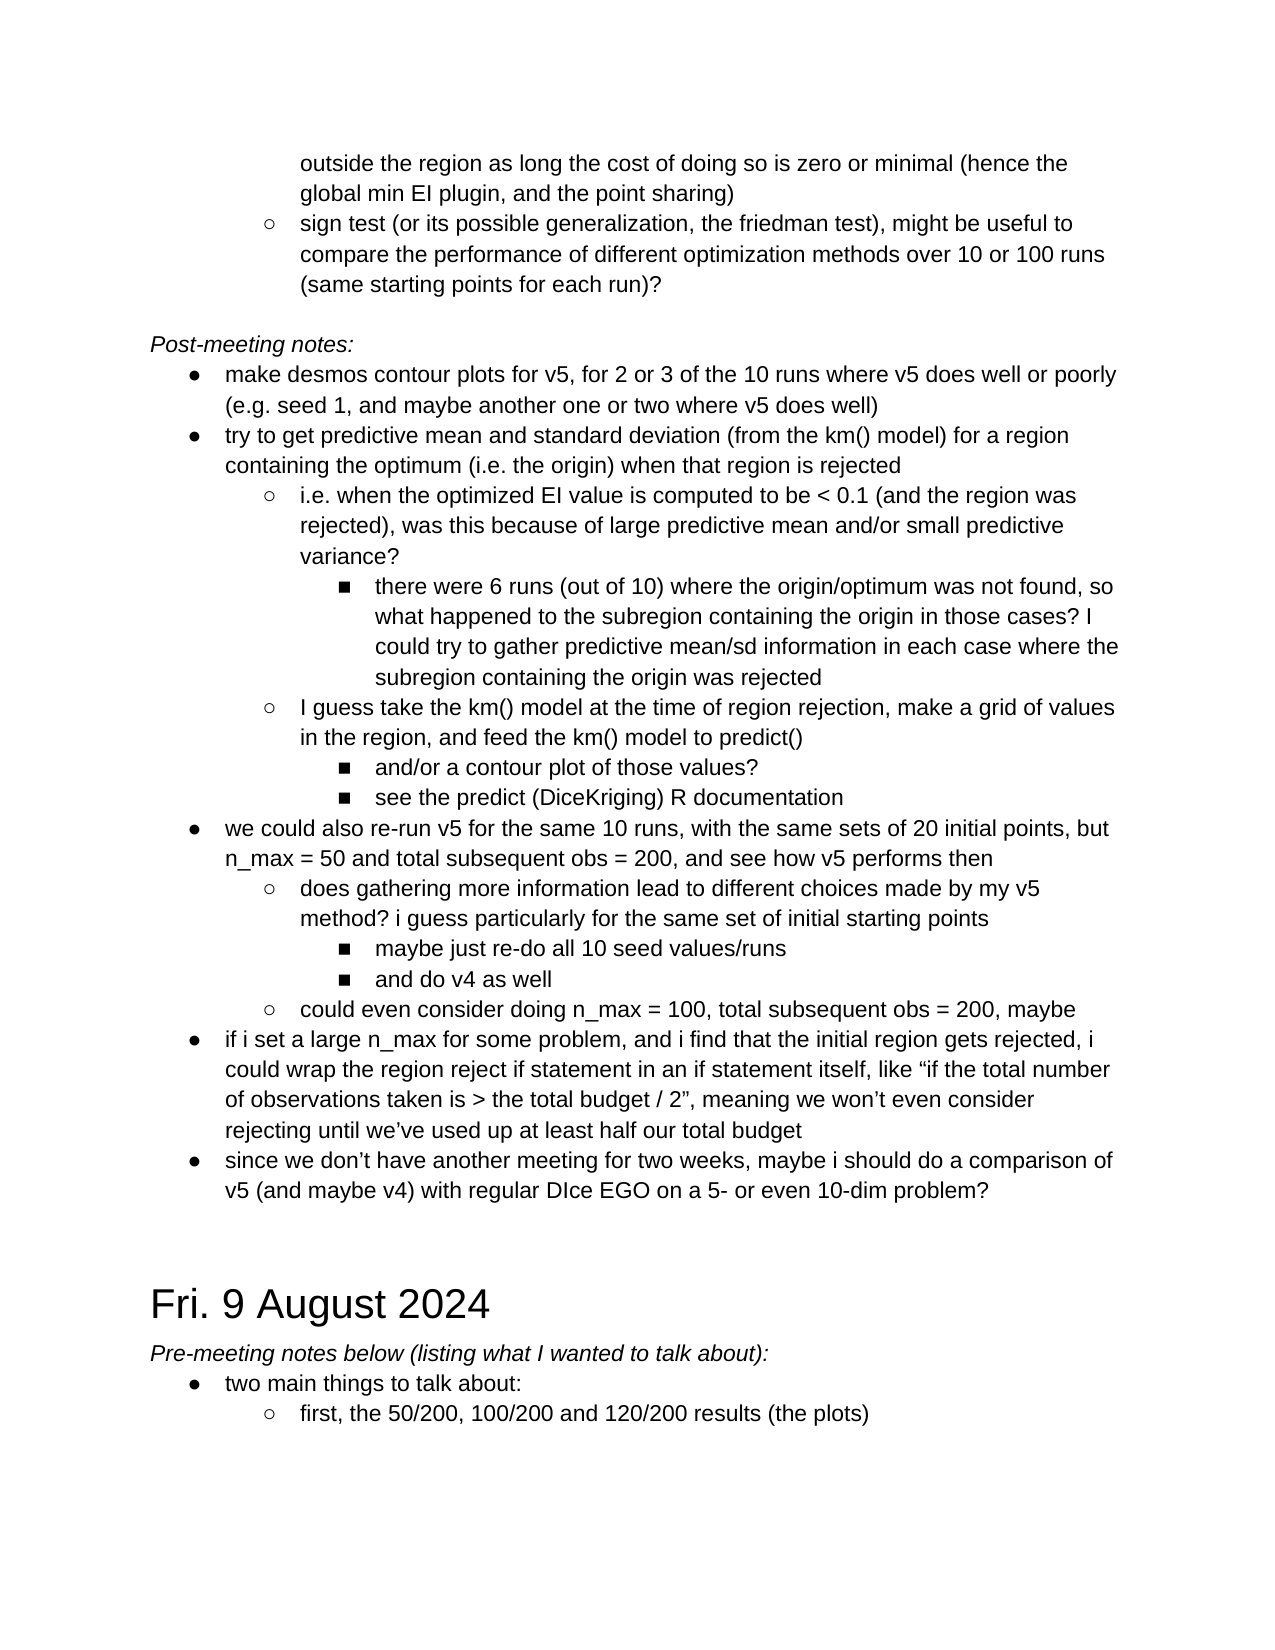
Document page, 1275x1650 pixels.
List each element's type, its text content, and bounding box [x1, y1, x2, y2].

text Pre-meeting notes below (listing what I wanted to talk about): [150, 1339, 1125, 1366]
list could even consider doing n_max = 100, total subsequent obs = 200, maybe [262, 996, 1125, 1022]
list and do v4 as well [337, 966, 1125, 992]
list we could also re-run v5 for the same 10 runs, with the same sets of 20 initial points, but n_max = 50 and total subsequent obs = 200, and see how v5 performs then [187, 814, 1125, 871]
list maybe just re-do all 10 seed values/runs [337, 935, 1125, 962]
subtitle Fri. 9 August 2024 [150, 1279, 1125, 1327]
list try to get predictive mean and standard deviation (from the km() model) for a region containing the optimum (i.e. the origin) when that region is rejected [187, 422, 1125, 478]
list two main things to talk about: [187, 1370, 1125, 1396]
list since we don’t have another meeting for two weeks, maybe i should do a comparison of v5 (and maybe v4) with regular DIce EGO on a 5- or even 10-dim problem? [187, 1147, 1125, 1203]
list first, the 50/200, 100/200 and 120/200 results (the plots) [262, 1400, 1125, 1426]
list there were 6 runs (out of 10) where the origin/optimum was not found, so what happened to the subregion containing the origin in those cases? I could try to gather predictive mean/sd information in each case where the subregion containing the origin was rejected [337, 573, 1125, 690]
text Post-meeting notes: [150, 331, 1125, 358]
list and/or a contour plot of those values? [337, 754, 1125, 781]
list if i set a large n_max for some problem, and i find that the initial region gets rejected, i could wrap the region reject if statement in an if statement itself, like “if the total number of observations taken is > the total budget / 2”, meaning we won’t even consider rejecting until we’ve used up at least half our total budget [187, 1026, 1125, 1143]
list make desmos contour plots for v5, for 2 or 3 of the 10 runs where v5 does well or poorly (e.g. seed 1, and maybe another one or two where v5 does well) [187, 361, 1125, 418]
list sign test (or its possible generalization, the friedman test), might be useful to compare the performance of different optimization methods over 10 or 100 runs (same starting points for each run)? [262, 210, 1125, 297]
list see the predict (DiceKriging) R documentation [337, 784, 1125, 811]
list I guess take the km() model at the time of region rejection, make a grid of values in the region, and feed the km() model to predict() [262, 694, 1125, 750]
list does gathering more information lead to different choices made by my v5 method? i guess particularly for the same set of initial starting points [262, 875, 1125, 932]
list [262, 150, 1125, 207]
list i.e. when the optimized EI value is computed to be < 0.1 (and the region was rejected), was this because of large predictive mean and/or small predictive variance? [262, 482, 1125, 569]
